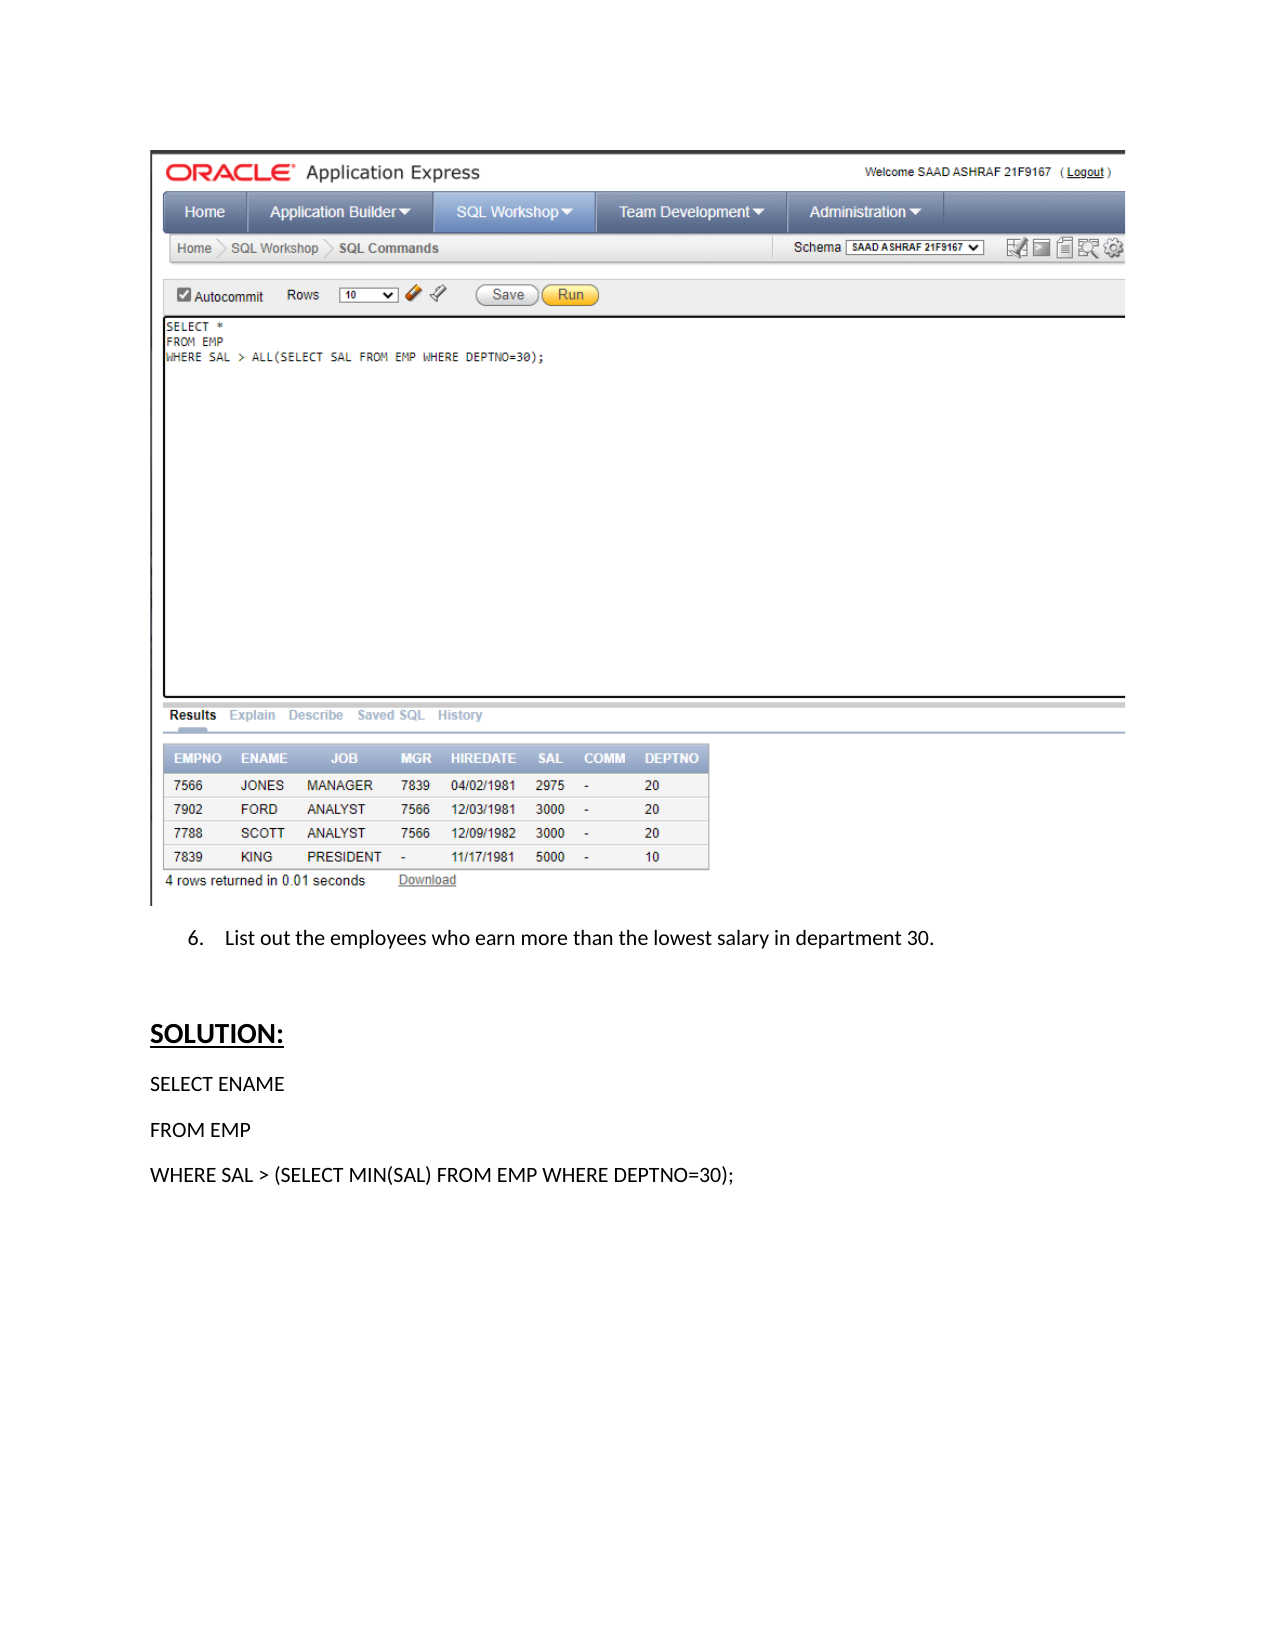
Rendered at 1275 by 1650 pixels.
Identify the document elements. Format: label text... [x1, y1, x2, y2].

text FROM EMP [150, 1116, 1125, 1142]
list List out the employees who earn more than the lowest salary in department 30. [187, 924, 1125, 951]
text WHERE SAL > (SELECT MIN(SAL) FROM EMP WHERE DEPTNO=30); [150, 1161, 1125, 1188]
text SELECT ENAME [150, 1070, 1125, 1097]
picture [150, 150, 1125, 906]
text SOLUTION: [150, 1015, 1125, 1051]
